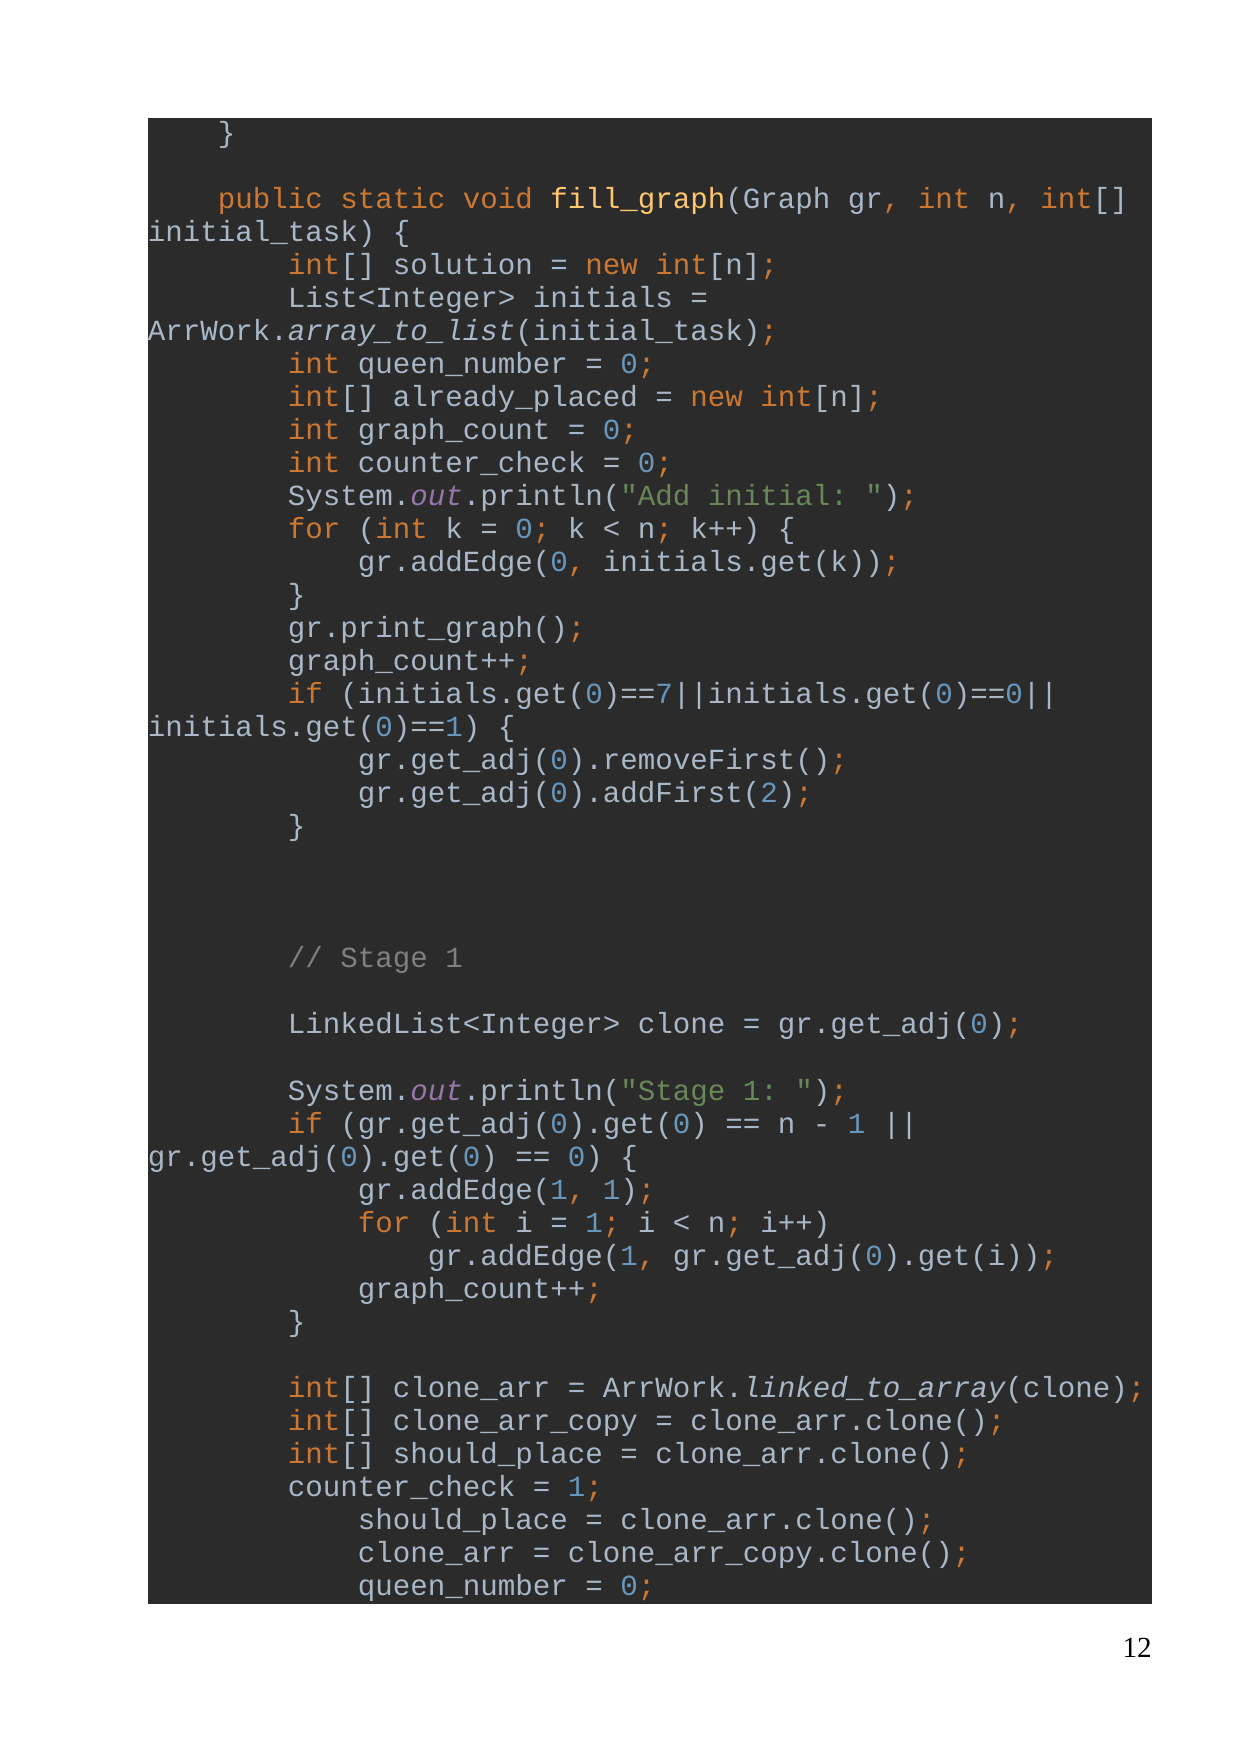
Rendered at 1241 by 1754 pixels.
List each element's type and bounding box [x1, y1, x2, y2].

text [148, 118, 1152, 1604]
